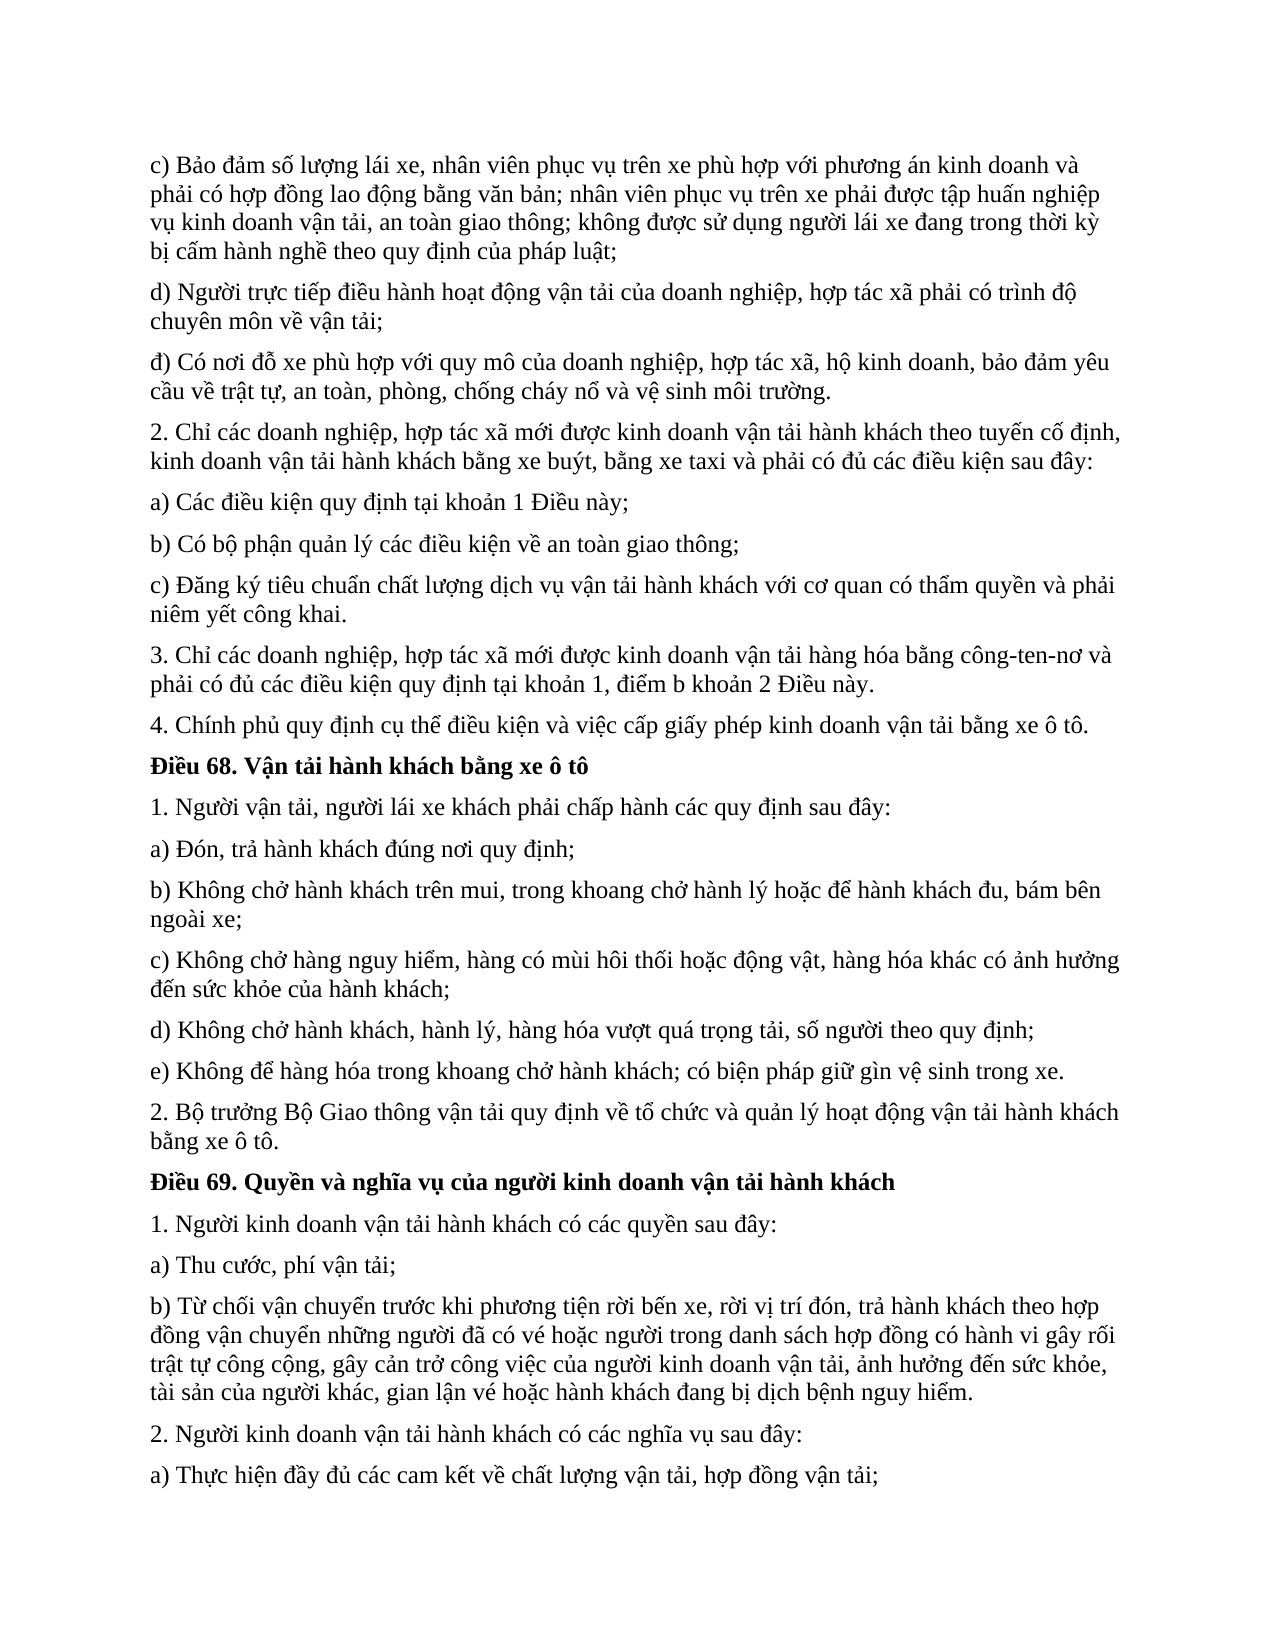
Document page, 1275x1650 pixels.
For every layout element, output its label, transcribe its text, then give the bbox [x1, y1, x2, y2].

text e) Không để hàng hóa trong khoang chở hành khách; có biện pháp giữ gìn vệ sinh trong xe. [150, 1056, 1125, 1085]
text a) Thực hiện đầy đủ các cam kết về chất lượng vận tải, hợp đồng vận tải; [150, 1460, 1125, 1489]
text 2. Bộ trưởng Bộ Giao thông vận tải quy định về tổ chức và quản lý hoạt động vận tải hành khách bằng xe ô tô. [150, 1097, 1125, 1155]
text d) Người trực tiếp điều hành hoạt động vận tải của doanh nghiệp, hợp tác xã phải có trình độ chuyên môn về vận tải; [150, 277, 1125, 335]
text 1. Người kinh doanh vận tải hành khách có các quyền sau đây: [150, 1209, 1125, 1237]
text 4. Chính phủ quy định cụ thể điều kiện và việc cấp giấy phép kinh doanh vận tải bằng xe ô tô. [150, 710, 1125, 739]
text d) Không chở hành khách, hành lý, hàng hóa vượt quá trọng tải, số người theo quy định; [150, 1015, 1125, 1044]
text c) Bảo đảm số lượng lái xe, nhân viên phục vụ trên xe phù hợp với phương án kinh doanh và phải có hợp đồng lao động bằng văn bản; nhân viên phục vụ trên xe phải được tập huấn nghiệp vụ kinh doanh vận tải, an toàn giao thông; không được sử dụng người lái xe đang trong thời kỳ bị cấm hành nghề theo quy định của pháp luật; [150, 150, 1125, 265]
text b) Không chở hành khách trên mui, trong khoang chở hành lý hoặc để hành khách đu, bám bên ngoài xe; [150, 875, 1125, 932]
text c) Đăng ký tiêu chuẩn chất lượng dịch vụ vận tải hành khách với cơ quan có thẩm quyền và phải niêm yết công khai. [150, 570, 1125, 627]
text Điều 68. Vận tải hành khách bằng xe ô tô [150, 751, 1125, 780]
text b) Có bộ phận quản lý các điều kiện về an toàn giao thông; [150, 529, 1125, 557]
text a) Đón, trả hành khách đúng nơi quy định; [150, 834, 1125, 862]
text 2. Chỉ các doanh nghiệp, hợp tác xã mới được kinh doanh vận tải hành khách theo tuyến cố định, kinh doanh vận tải hành khách bằng xe buýt, bằng xe taxi và phải có đủ các điều kiện sau đây: [150, 417, 1125, 475]
text a) Các điều kiện quy định tại khoản 1 Điều này; [150, 487, 1125, 516]
text a) Thu cước, phí vận tải; [150, 1250, 1125, 1279]
text 3. Chỉ các doanh nghiệp, hợp tác xã mới được kinh doanh vận tải hàng hóa bằng công-ten-nơ và phải có đủ các điều kiện quy định tại khoản 1, điểm b khoản 2 Điều này. [150, 640, 1125, 697]
text Điều 69. Quyền và nghĩa vụ của người kinh doanh vận tải hành khách [150, 1167, 1125, 1196]
text 2. Người kinh doanh vận tải hành khách có các nghĩa vụ sau đây: [150, 1419, 1125, 1447]
text c) Không chở hàng nguy hiểm, hàng có mùi hôi thối hoặc động vật, hàng hóa khác có ảnh hưởng đến sức khỏe của hành khách; [150, 945, 1125, 1002]
text 1. Người vận tải, người lái xe khách phải chấp hành các quy định sau đây: [150, 792, 1125, 821]
text đ) Có nơi đỗ xe phù hợp với quy mô của doanh nghiệp, hợp tác xã, hộ kinh doanh, bảo đảm yêu cầu về trật tự, an toàn, phòng, chống cháy nổ và vệ sinh môi trường. [150, 347, 1125, 405]
text b) Từ chối vận chuyển trước khi phương tiện rời bến xe, rời vị trí đón, trả hành khách theo hợp đồng vận chuyển những người đã có vé hoặc người trong danh sách hợp đồng có hành vi gây rối trật tự công cộng, gây cản trở công việc của người kinh doanh vận tải, ảnh hưởng đến sức khỏe, tài sản của người khác, gian lận vé hoặc hành khách đang bị dịch bệnh nguy hiểm. [150, 1291, 1125, 1406]
